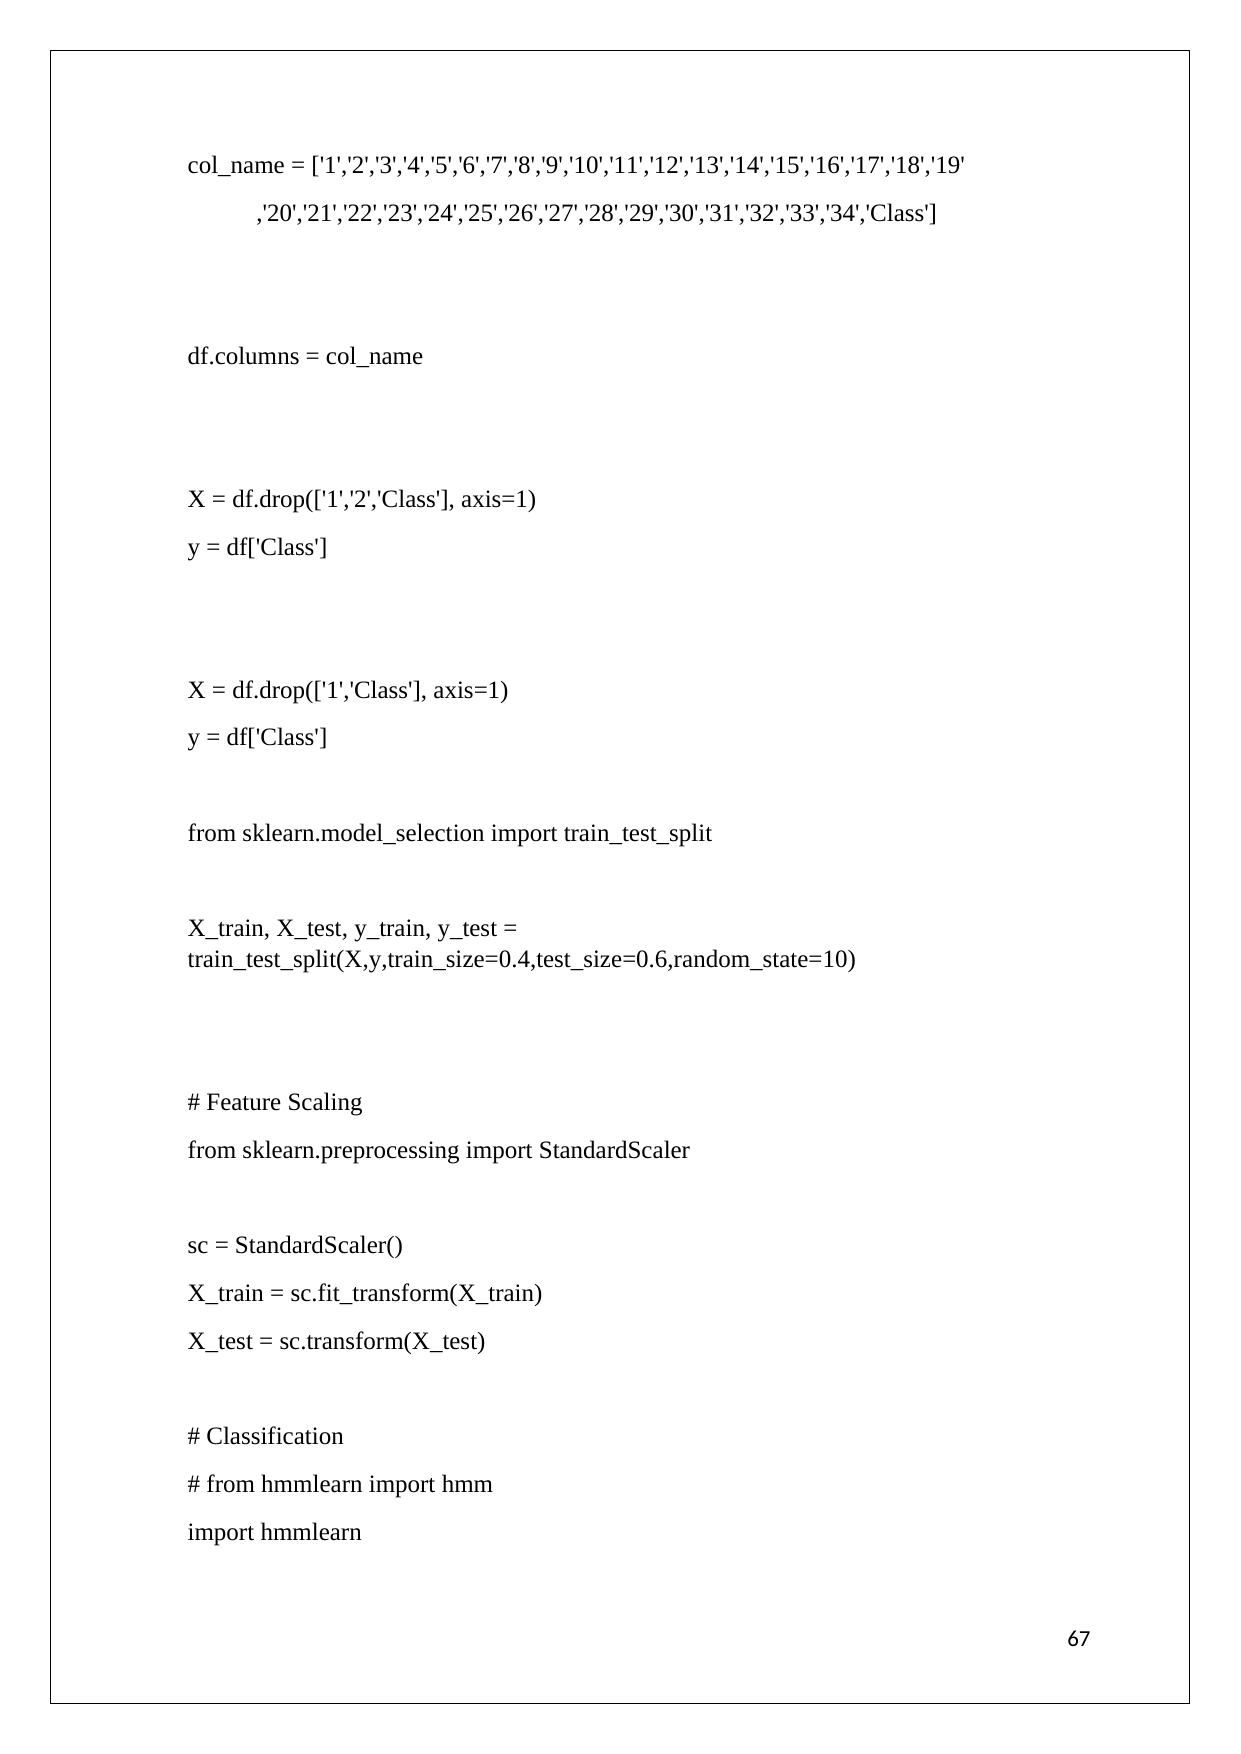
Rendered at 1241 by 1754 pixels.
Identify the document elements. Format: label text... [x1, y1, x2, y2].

text # Classification [187, 1421, 1090, 1450]
text # Feature Scaling [187, 1087, 1090, 1116]
text X = df.drop(['1','Class'], axis=1) [187, 675, 1090, 703]
text ,'20','21','22','23','24','25','26','27','28','29','30','31','32','33','34','Class'] [187, 198, 1090, 226]
text df.columns = col_name [187, 341, 1090, 369]
text y = df['Class'] [187, 532, 1090, 560]
text X_test = sc.transform(X_test) [187, 1326, 1090, 1355]
text # from hmmlearn import hmm [187, 1469, 1090, 1498]
text from sklearn.model_selection import train_test_split [187, 818, 1090, 847]
text from sklearn.preprocessing import StandardScaler [187, 1135, 1090, 1164]
text X = df.drop(['1','2','Class'], axis=1) [187, 484, 1090, 513]
text sc = StandardScaler() [187, 1231, 1090, 1259]
text X_train = sc.fit_transform(X_train) [187, 1278, 1090, 1307]
text col_name = ['1','2','3','4','5','6','7','8','9','10','11','12','13','14','15','16','17','18','19' [187, 150, 1090, 179]
text X_train, X_test, y_train, y_test = train_test_split(X,y,train_size=0.4,test_size=0.6,random_state=10) [187, 913, 1090, 973]
text y = df['Class'] [187, 722, 1090, 751]
text import hmmlearn [187, 1517, 1090, 1546]
